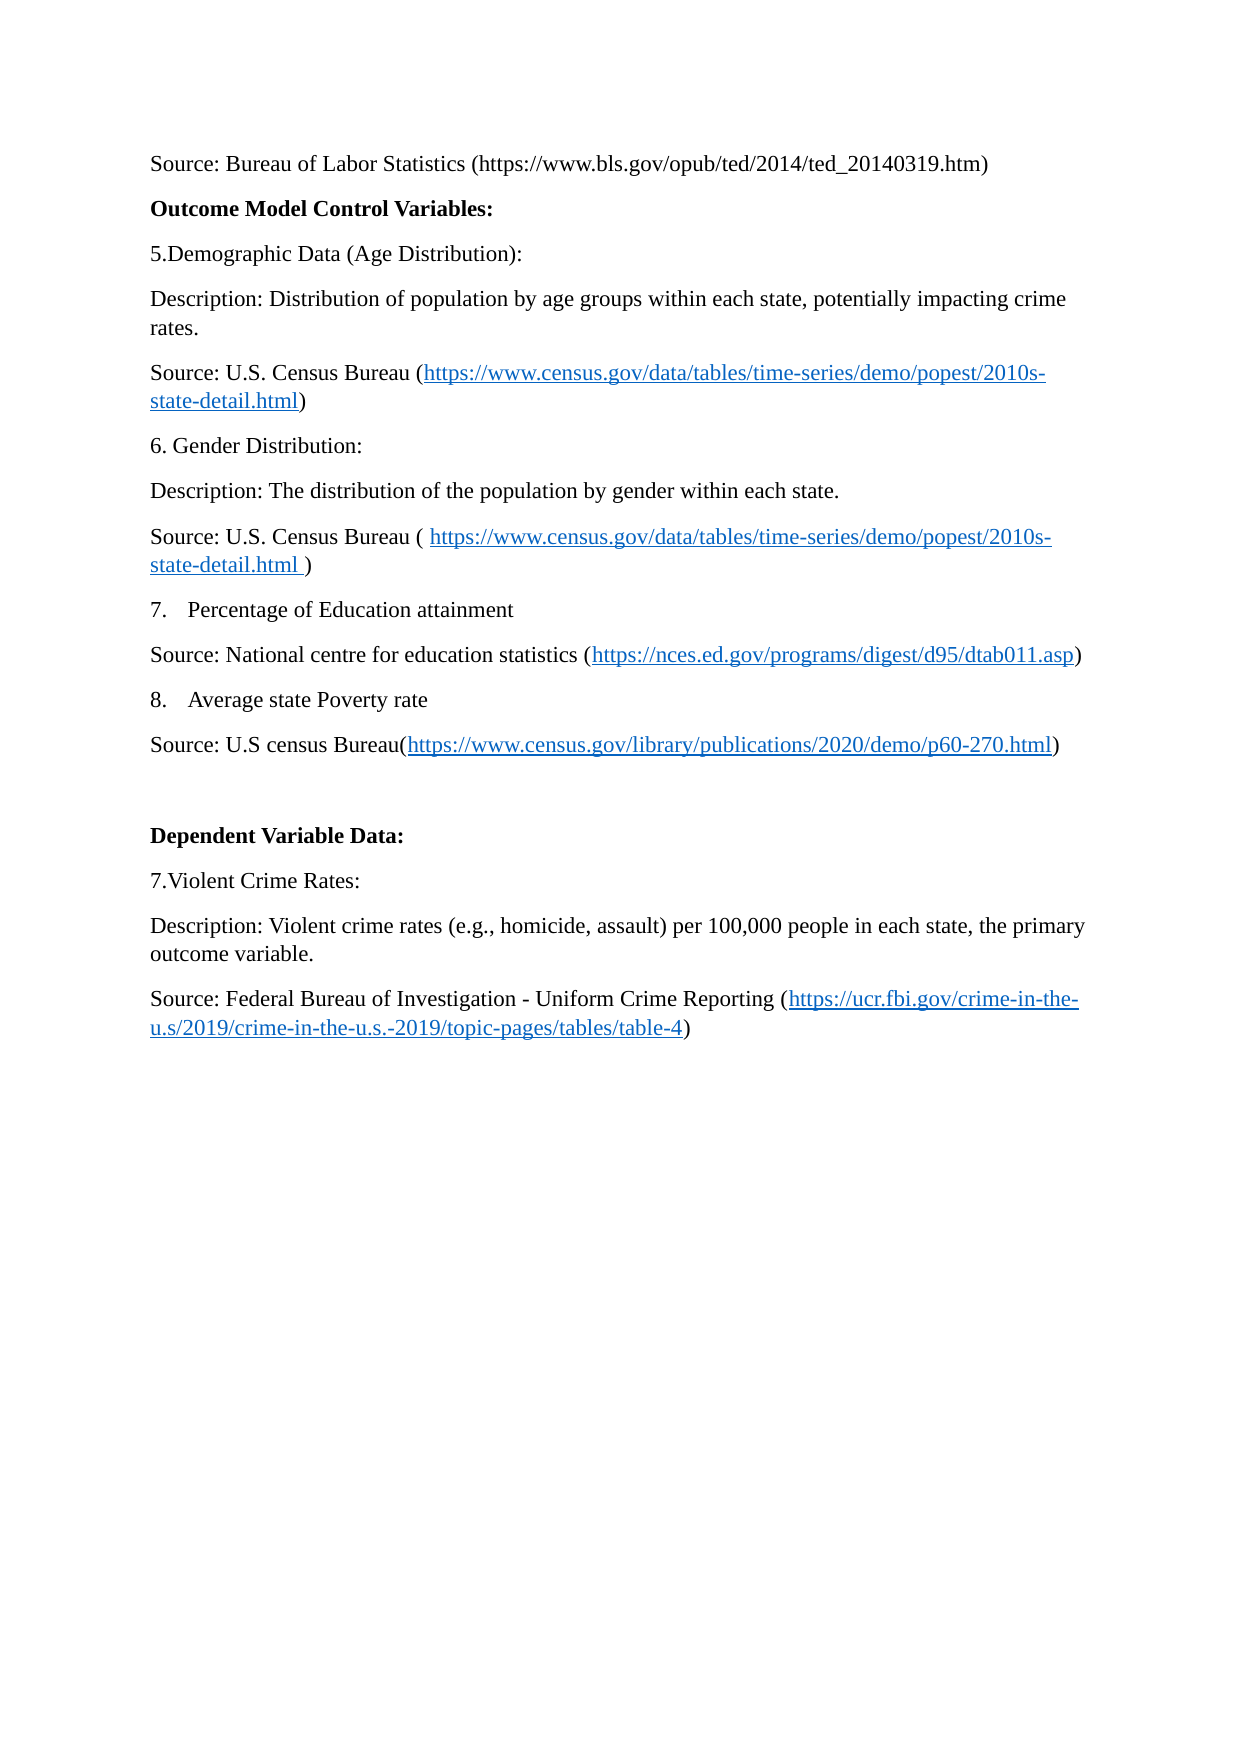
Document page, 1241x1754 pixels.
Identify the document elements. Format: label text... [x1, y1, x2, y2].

list Average state Poverty rate [150, 686, 1090, 713]
text Source: U.S. Census Bureau ( https://www.census.gov/data/tables/time-series/demo/popest/2010s-state-detail.html ) [150, 523, 1090, 577]
text Source: U.S census Bureau(https://www.census.gov/library/publications/2020/demo/p60-270.html) [150, 732, 1090, 758]
text Outcome Model Control Variables: [150, 195, 1090, 221]
text Source: National centre for education statistics (https://nces.ed.gov/programs/digest/d95/dtab011.asp) [150, 641, 1090, 668]
text 7.Violent Crime Rates: [150, 867, 1090, 893]
text Source: U.S. Census Bureau (https://www.census.gov/data/tables/time-series/demo/popest/2010s-state-detail.html) [150, 359, 1090, 414]
text 5.Demographic Data (Age Distribution): [150, 240, 1090, 267]
text Description: Distribution of population by age groups within each state, potentially impacting crime rates. [150, 285, 1090, 340]
text Dependent Variable Data: [150, 822, 1090, 848]
text 6. Gender Distribution: [150, 432, 1090, 459]
text Source: Federal Bureau of Investigation - Uniform Crime Reporting (https://ucr.fbi.gov/crime-in-the-u.s/2019/crime-in-the-u.s.-2019/topic-pages/tables/table-4) [150, 986, 1090, 1040]
text Source: Bureau of Labor Statistics (https://www.bls.gov/opub/ted/2014/ted_20140319.htm) [150, 150, 1090, 176]
text Description: The distribution of the population by gender within each state. [150, 478, 1090, 504]
list Percentage of Education attainment [150, 596, 1090, 623]
text Description: Violent crime rates (e.g., homicide, assault) per 100,000 people in each state, the primary outcome variable. [150, 912, 1090, 967]
